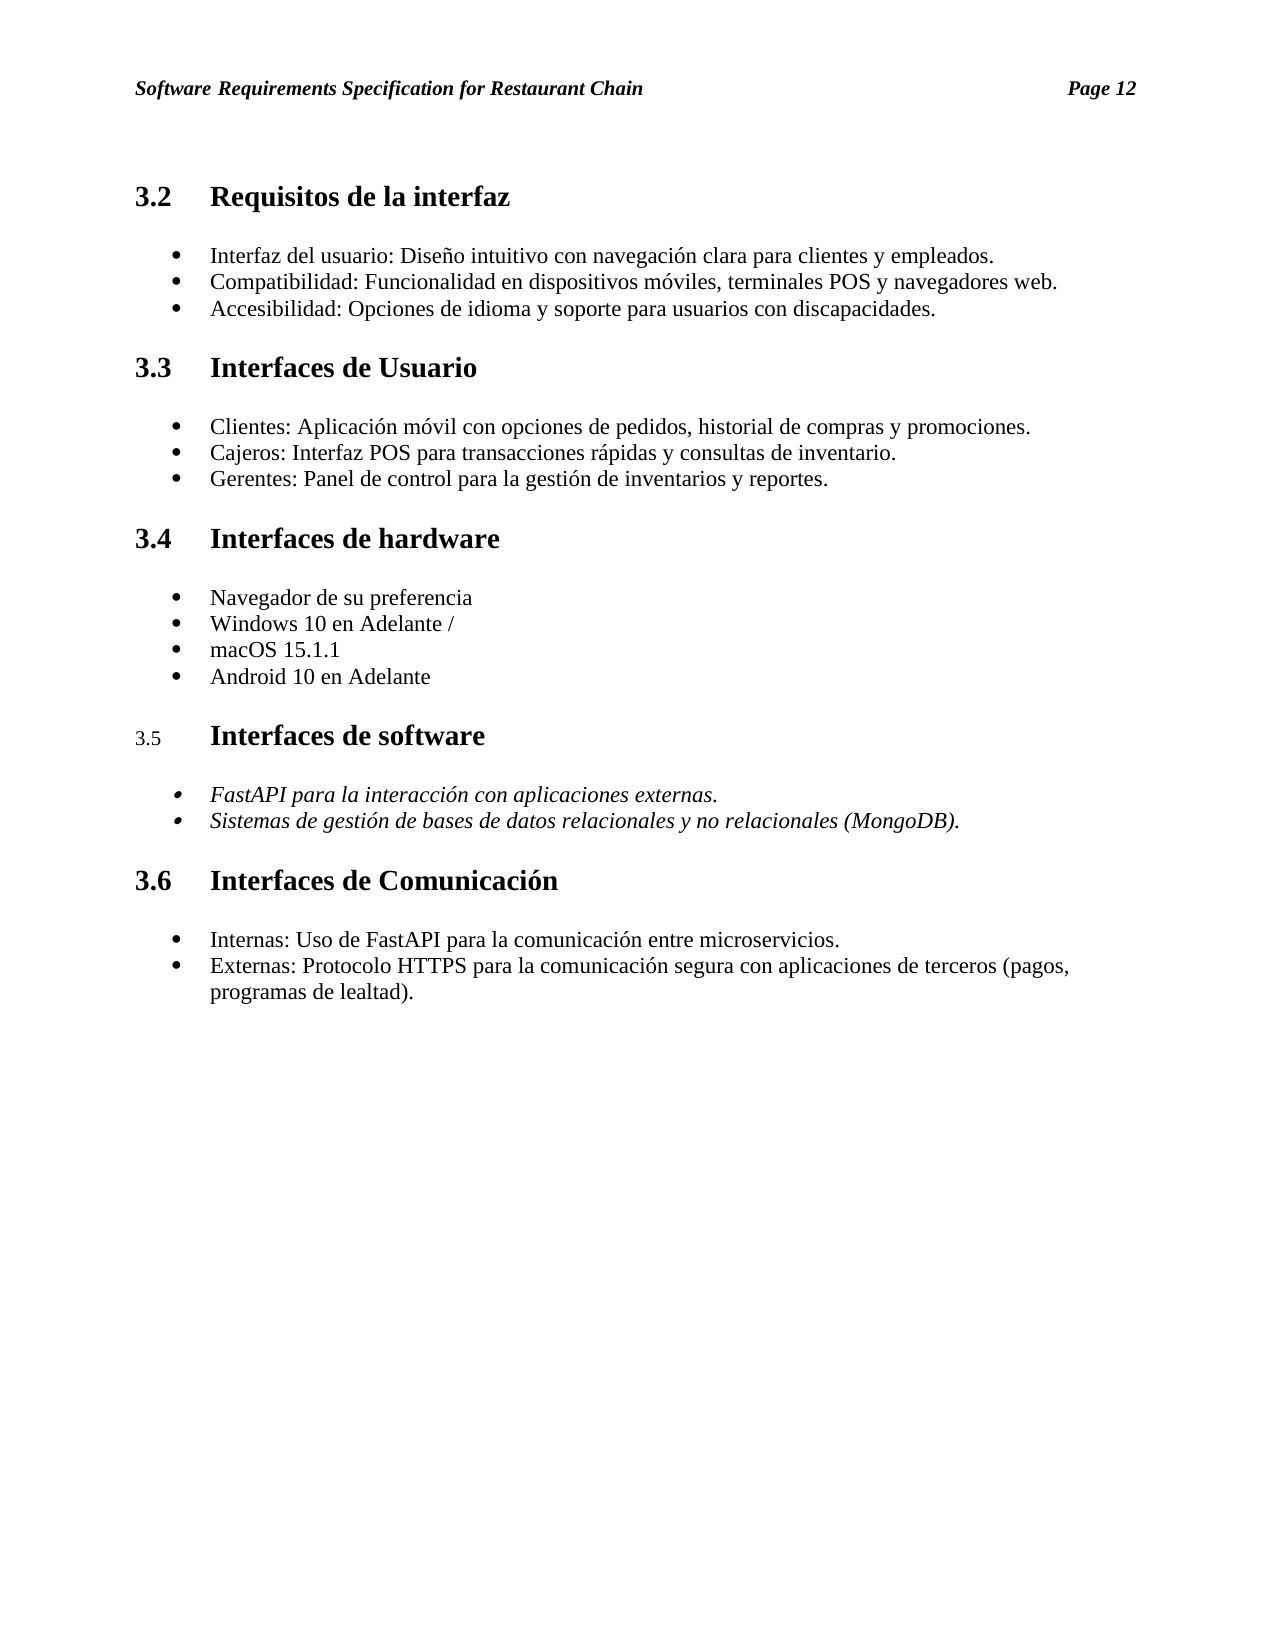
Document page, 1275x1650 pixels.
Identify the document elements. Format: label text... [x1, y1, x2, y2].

list Gerentes: Panel de control para la gestión de inventarios y reportes. [172, 466, 1140, 492]
list Accesibilidad: Opciones de idioma y soporte para usuarios con discapacidades. [172, 294, 1140, 321]
subtitle Interfaces de software [135, 718, 1140, 752]
list Android 10 en Adelante [172, 663, 1140, 689]
list Compatibilidad: Funcionalidad en dispositivos móviles, terminales POS y navegadores web. [172, 268, 1140, 294]
subtitle Requisitos de la interfaz [135, 179, 1140, 213]
list Sistemas de gestión de bases de datos relacionales y no relacionales (MongoDB). [172, 807, 1140, 834]
list Cajeros: Interfaz POS para transacciones rápidas y consultas de inventario. [172, 439, 1140, 466]
list Externas: Protocolo HTTPS para la comunicación segura con aplicaciones de terceros (pagos, programas de lealtad). [172, 952, 1140, 1005]
subtitle Interfaces de Comunicación [135, 863, 1140, 896]
list Internas: Uso de FastAPI para la comunicación entre microservicios. [172, 926, 1140, 952]
subtitle Interfaces de hardware [135, 521, 1140, 554]
list Navegador de su preferencia [172, 584, 1140, 610]
list Interfaz del usuario: Diseño intuitivo con navegación clara para clientes y empleados. [172, 242, 1140, 268]
subtitle Interfaces de Usuario [135, 350, 1140, 384]
list Clientes: Aplicación móvil con opciones de pedidos, historial de compras y promociones. [172, 413, 1140, 439]
list FastAPI para la interacción con aplicaciones externas. [172, 781, 1140, 807]
list Windows 10 en Adelante / [172, 610, 1140, 636]
list macOS 15.1.1 [172, 636, 1140, 663]
